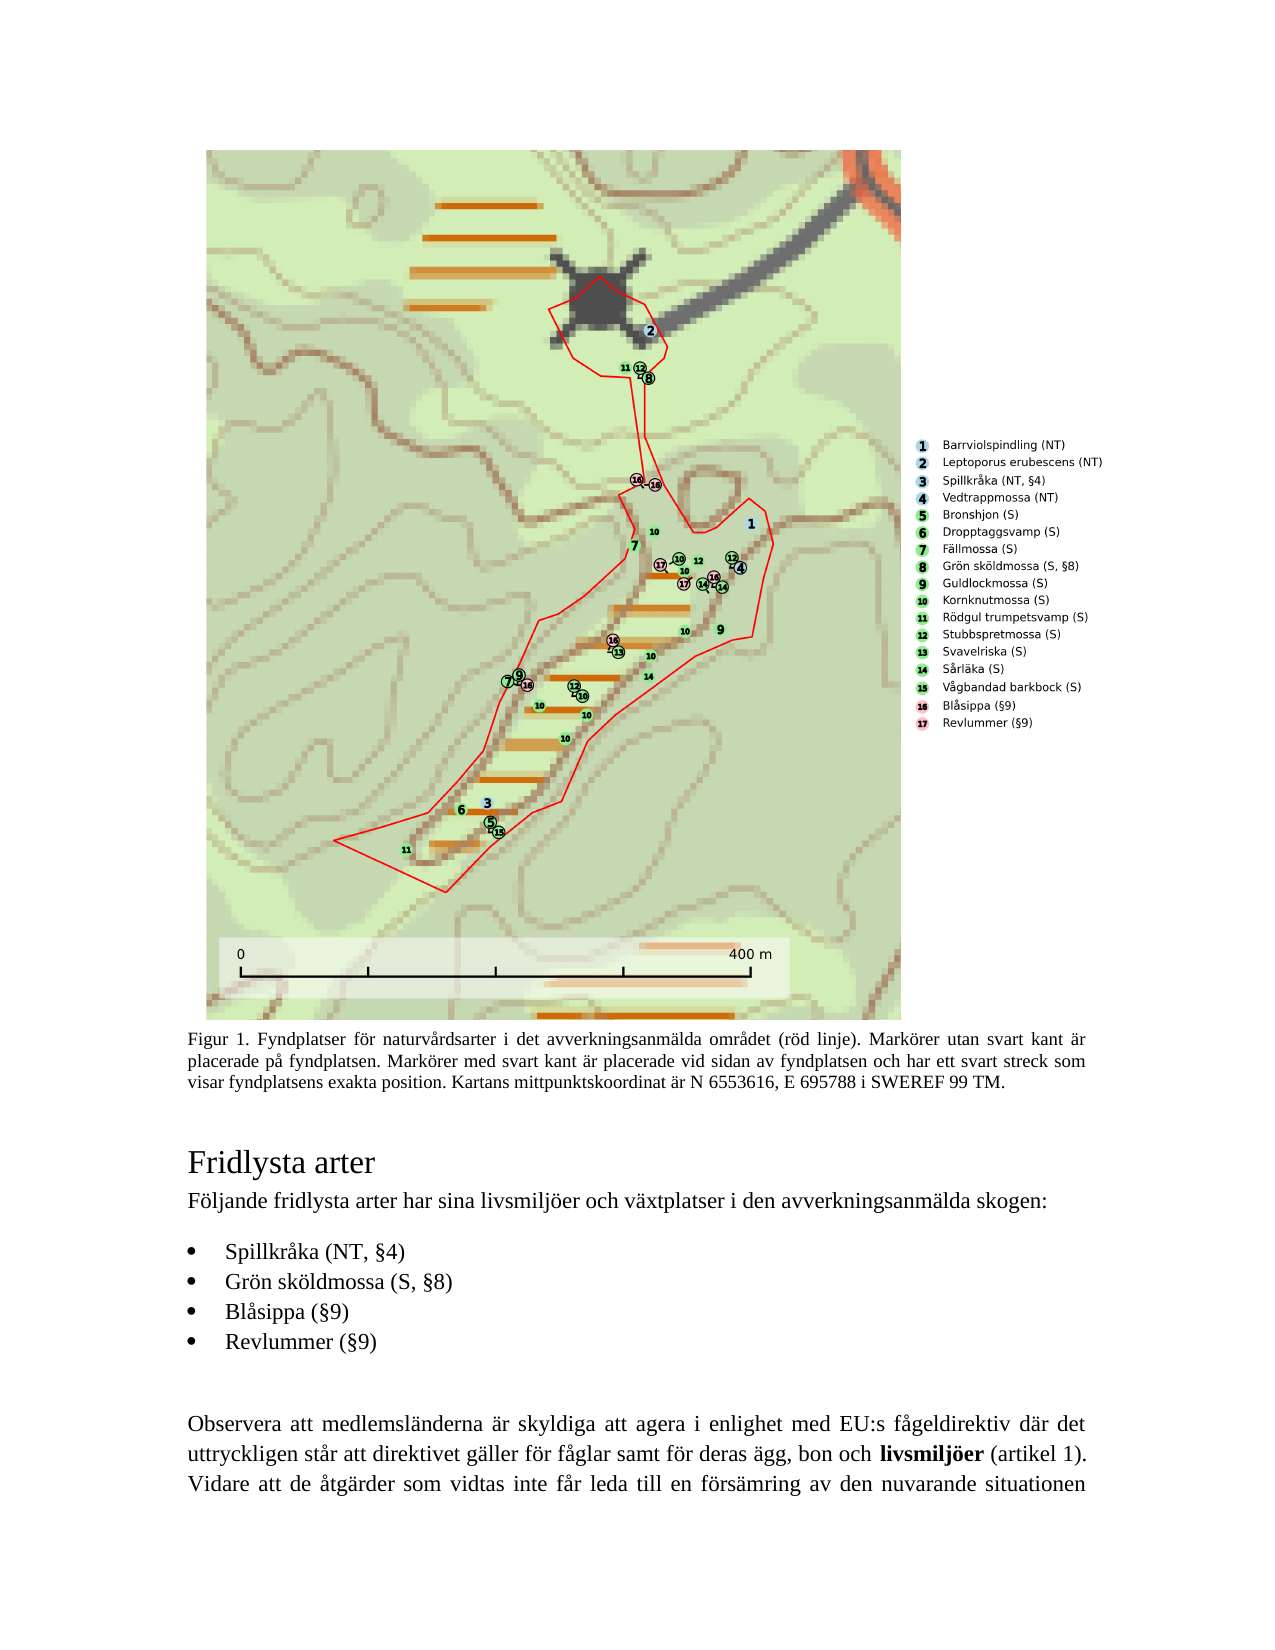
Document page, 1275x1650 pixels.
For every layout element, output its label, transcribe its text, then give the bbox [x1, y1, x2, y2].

list Spillkråka (NT, §4) [187, 1238, 1087, 1264]
list Grön sköldmossa (S, §8) [187, 1268, 1087, 1294]
subtitle Fridlysta arter [187, 1143, 1087, 1181]
text Följande fridlysta arter har sina livsmiljöer och växtplatser i den avverkningsanmälda skogen: [187, 1187, 1087, 1213]
list Blåsippa (§9) [187, 1298, 1087, 1324]
text Figur 1. Fyndplatser för naturvårdsarter i det avverkningsanmälda området (röd linje). Markörer utan svart kant är placerade på fyndplatsen. Markörer med svart kant är placerade vid sidan av fyndplatsen och har ett svart streck som visar fyndplatsens exakta position. Kartans mittpunktskoordinat är N 6553616, E 695788 i SWEREF 99 TM. [187, 1028, 1087, 1093]
list Revlummer (§9) [187, 1328, 1087, 1355]
picture [206, 150, 1107, 1020]
